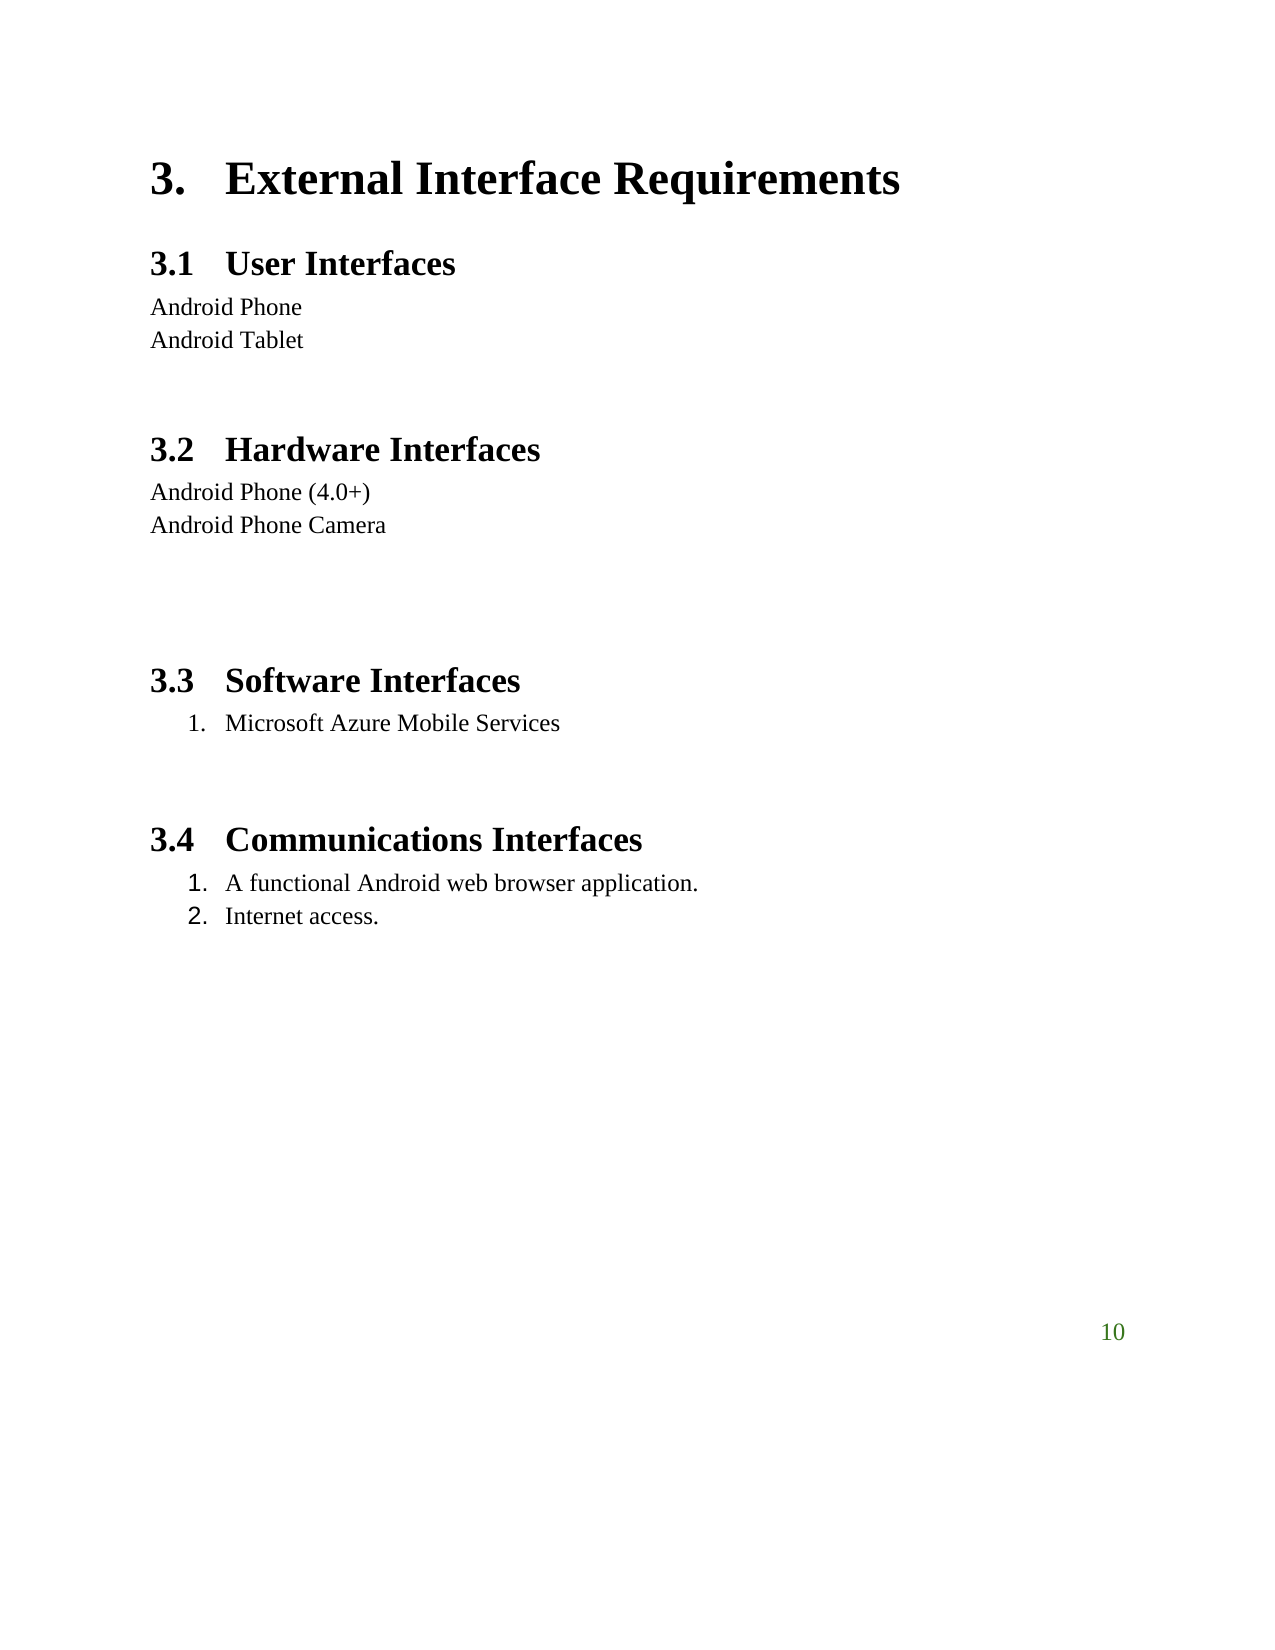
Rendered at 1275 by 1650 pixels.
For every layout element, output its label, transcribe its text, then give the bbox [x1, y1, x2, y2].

subtitle 3.1 User Interfaces [150, 243, 1125, 283]
text Android Phone (4.0+) [150, 477, 1125, 506]
list Microsoft Azure Mobile Services [187, 708, 1125, 737]
subtitle 3.4 Communications Interfaces [150, 819, 1125, 859]
list Internet access. [187, 901, 1125, 930]
subtitle 3.3 Software Interfaces [150, 659, 1125, 700]
subtitle 3. External Interface Requirements [150, 150, 1125, 205]
subtitle 3.2 Hardware Interfaces [150, 428, 1125, 469]
text Android Phone [150, 292, 1125, 321]
text Android Tablet [150, 325, 1125, 353]
text Android Phone Camera [150, 511, 1125, 539]
list A functional Android web browser application. [187, 868, 1125, 897]
